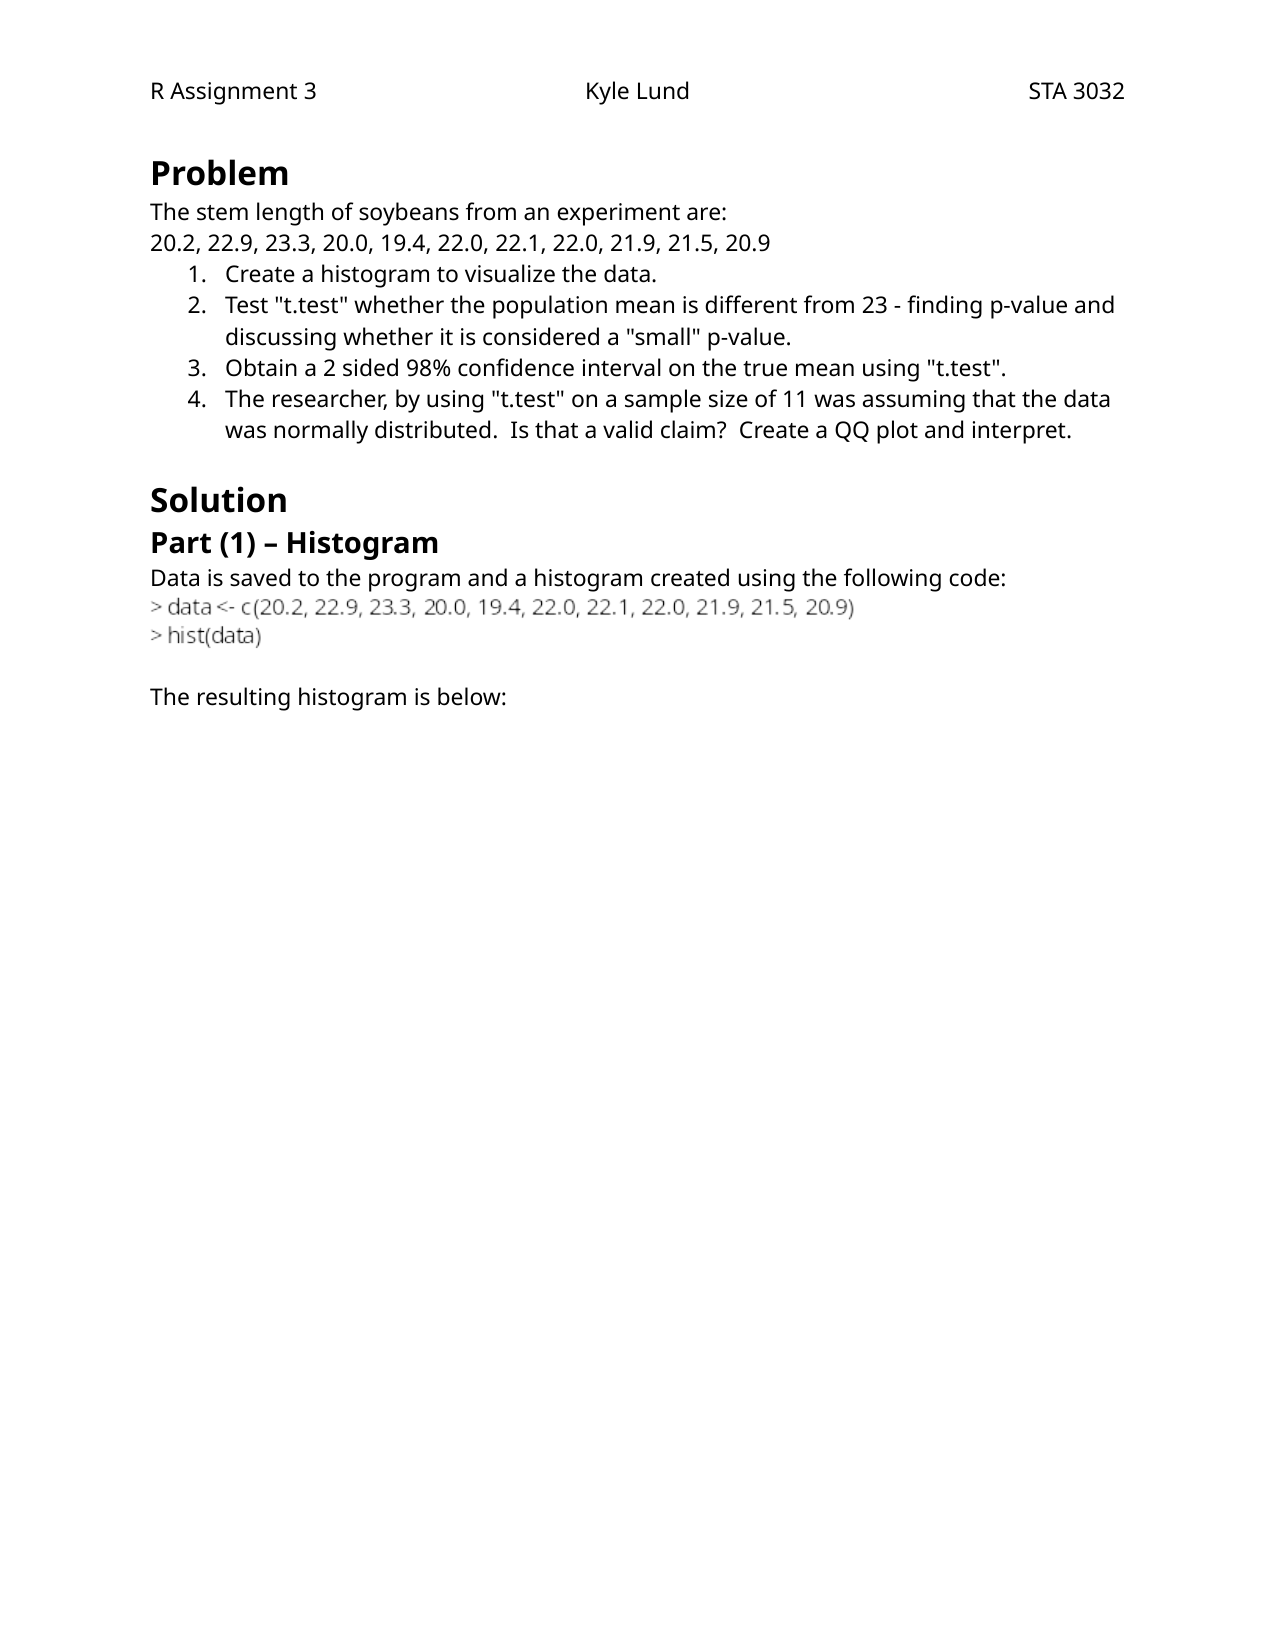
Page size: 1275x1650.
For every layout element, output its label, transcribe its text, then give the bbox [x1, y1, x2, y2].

text The stem length of soybeans from an experiment are: [150, 195, 1125, 227]
list Obtain a 2 sided 98% confidence interval on the true mean using "t.test". [187, 352, 1125, 383]
text Part (1) – Histogram [150, 522, 1125, 562]
text 20.2, 22.9, 23.3, 20.0, 19.4, 22.0, 22.1, 22.0, 21.9, 21.5, 20.9 [150, 227, 1125, 258]
text Data is saved to the program and a histogram created using the following code: [150, 562, 1125, 593]
list Create a histogram to visualize the data. [187, 258, 1125, 289]
text Problem [150, 150, 1125, 195]
text Solution [150, 477, 1125, 522]
list Test "t.test" whether the population mean is different from 23 - finding p-value and discussing whether it is considered a "small" p-value. [187, 289, 1125, 352]
text The resulting histogram is below: [150, 681, 1125, 712]
list The researcher, by using "t.test" on a sample size of 11 was assuming that the data was normally distributed. Is that a valid claim? Create a QQ plot and interpret. [187, 383, 1125, 445]
